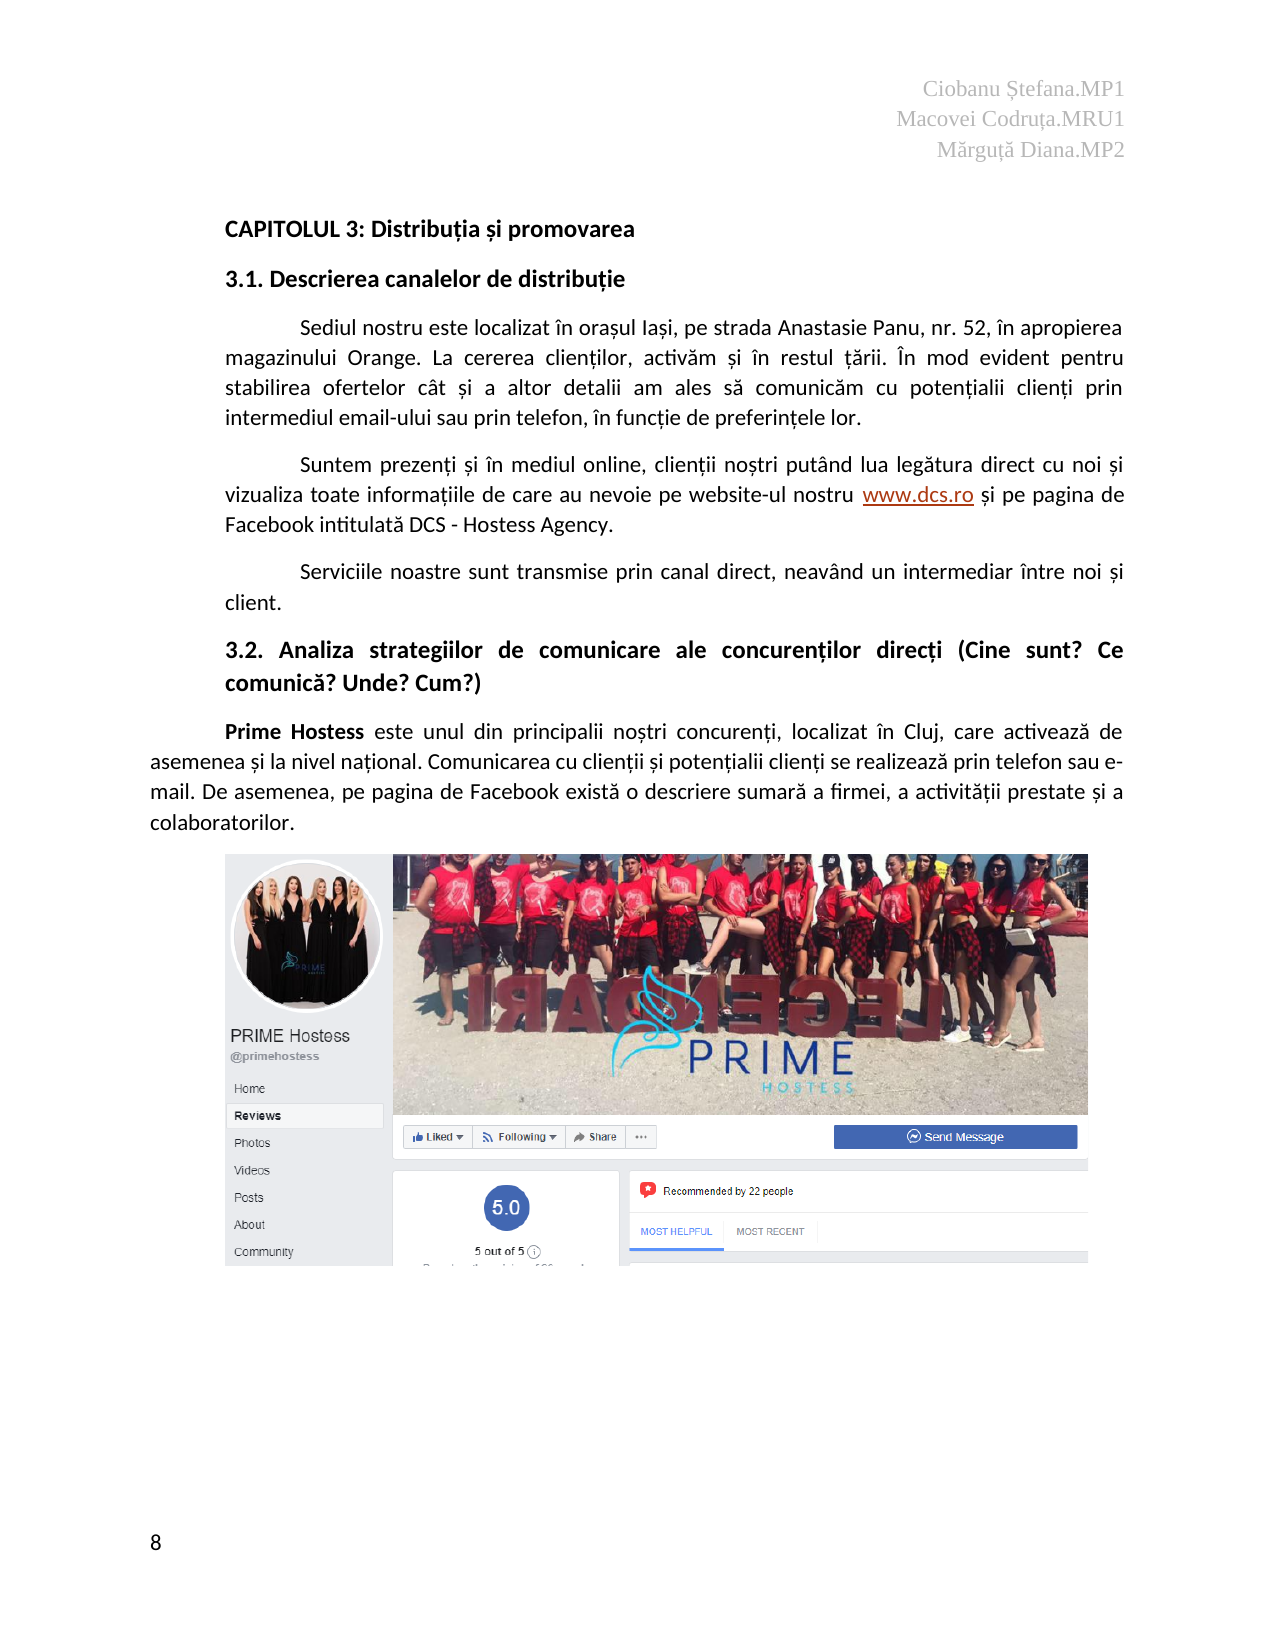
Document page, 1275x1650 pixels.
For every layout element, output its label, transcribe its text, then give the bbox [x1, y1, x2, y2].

text CAPITOLUL 3: Distribuția și promovarea [150, 213, 1125, 244]
text 3.1. Descrierea canalelor de distribuție [150, 263, 1125, 293]
text 3.2. Analiza strategiilor de comunicare ale concurenților direcți (Cine sunt? Ce comunică? Unde? Cum?) [225, 634, 1125, 698]
text Sediul nostru este localizat în orașul Iași, pe strada Anastasie Panu, nr. 52, în apropierea magazinului Orange. La cererea clienților, activăm și în restul țării. În mod evident pentru stabilirea ofertelor cât și a altor detalii am ales să comunicăm cu potențialii clienți prin intermediul email-ului sau prin telefon, în funcție de preferințele lor. [225, 401, 1125, 431]
text Serviciile noastre sunt transmise prin canal direct, neavând un intermediar între noi și client. [225, 557, 1125, 616]
text Suntem prezenți și în mediul online, clienții noștri putând lua legătura direct cu noi și vizualiza toate informațiile de care au nevoie pe website-ul nostru www.dcs.ro și pe pagina de Facebook intitulată DCS - Hostess Agency. [225, 450, 1125, 480]
text Prime Hostess este unul din principalii noștri concurenți, localizat în Cluj, care activează de asemenea și la nivel național. Comunicarea cu clienții și potențialii clienți se realizează prin telefon sau e-mail. De asemenea, pe pagina de Facebook există o descriere sumară a firmei, a activității prestate și a colaboratorilor. [150, 717, 1125, 836]
text Sediul nostru este localizat în orașul Iași, pe strada Anastasie Panu, nr. 52, în apropierea magazinului Orange. La cererea clienților, activăm și în restul țării. În mod evident pentru stabilirea ofertelor cât și a altor detalii am ales să comunicăm cu potențialii clienți prin intermediul email-ului sau prin telefon, în funcție de preferințele lor. [225, 313, 1125, 343]
picture [225, 854, 1089, 1266]
text Suntem prezenți și în mediul online, clienții noștri putând lua legătura direct cu noi și vizualiza toate informațiile de care au nevoie pe website-ul nostru www.dcs.ro și pe pagina de Facebook intitulată DCS - Hostess Agency. [225, 508, 1125, 538]
